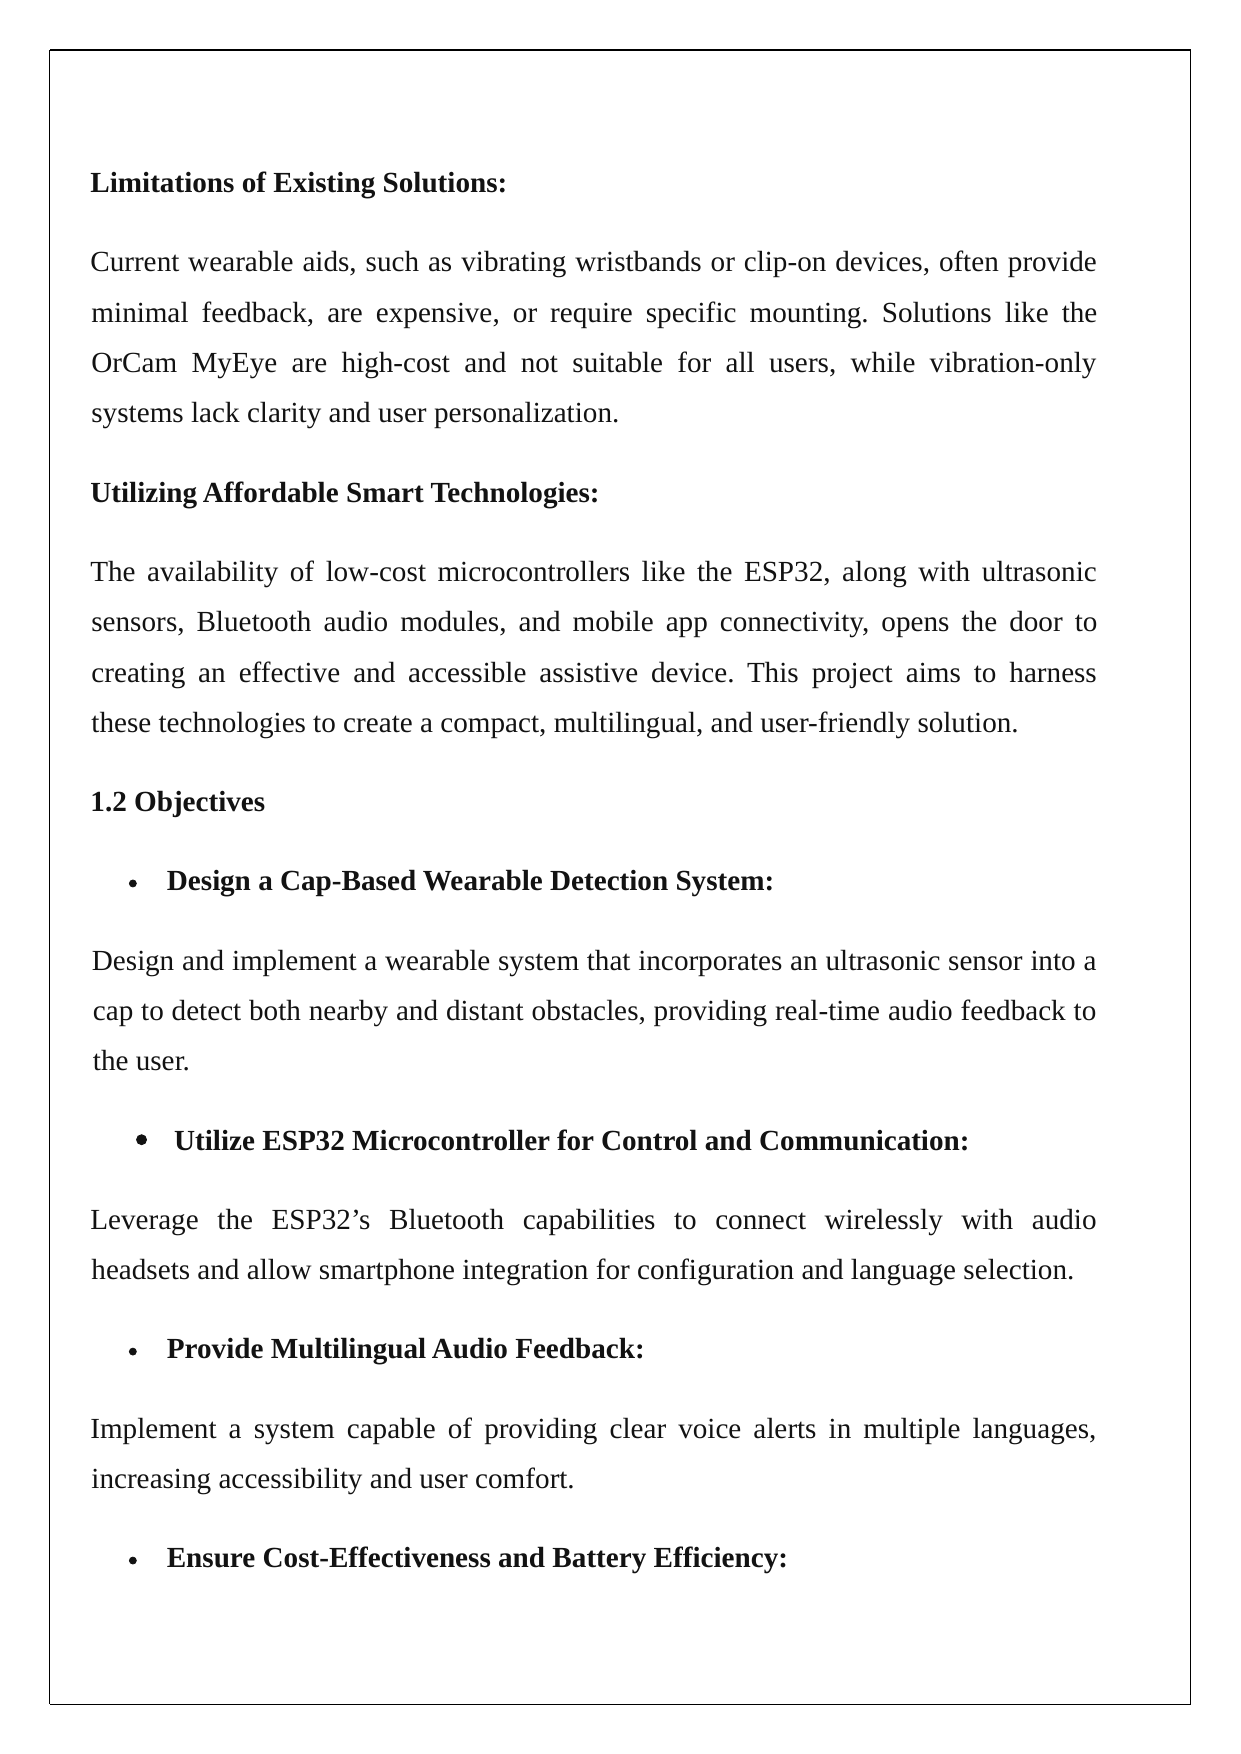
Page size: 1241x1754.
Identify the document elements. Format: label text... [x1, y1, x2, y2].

list Design a Cap-Based Wearable Detection System: [129, 863, 1098, 897]
text Limitations of Existing Solutions: [90, 165, 1098, 199]
text Design and implement a wearable system that incorporates an ultrasonic sensor into a cap to detect both nearby and distant obstacles, providing real-time audio feedback to the user. [92, 943, 1098, 1077]
text Leverage the ESP32’s Bluetooth capabilities to connect wirelessly with audio headsets and allow smartphone integration for configuration and language selection. [90, 1202, 1098, 1286]
list Utilize ESP32 Microcontroller for Control and Communication: [136, 1123, 1098, 1156]
text The availability of low-cost microcontrollers like the ESP32, along with ultrasonic sensors, Bluetooth audio modules, and mobile app connectivity, opens the door to creating an effective and accessible assistive device. This project aims to harness these technologies to create a compact, multilingual, and user-friendly solution. [90, 554, 1098, 738]
text Utilizing Affordable Smart Technologies: [90, 475, 1098, 508]
text Implement a system capable of providing clear voice alerts in multiple languages, increasing accessibility and user comfort. [90, 1411, 1098, 1495]
list Ensure Cost-Effectiveness and Battery Efficiency: [129, 1541, 1098, 1574]
text 1.2 Objectives [90, 784, 1098, 818]
text Current wearable aids, such as vibrating wristbands or clip-on devices, often provide minimal feedback, are expensive, or require specific mounting. Solutions like the OrCam MyEye are high-cost and not suitable for all users, while vibration-only systems lack clarity and user personalization. [90, 244, 1098, 429]
list Provide Multilingual Audio Feedback: [129, 1332, 1098, 1365]
